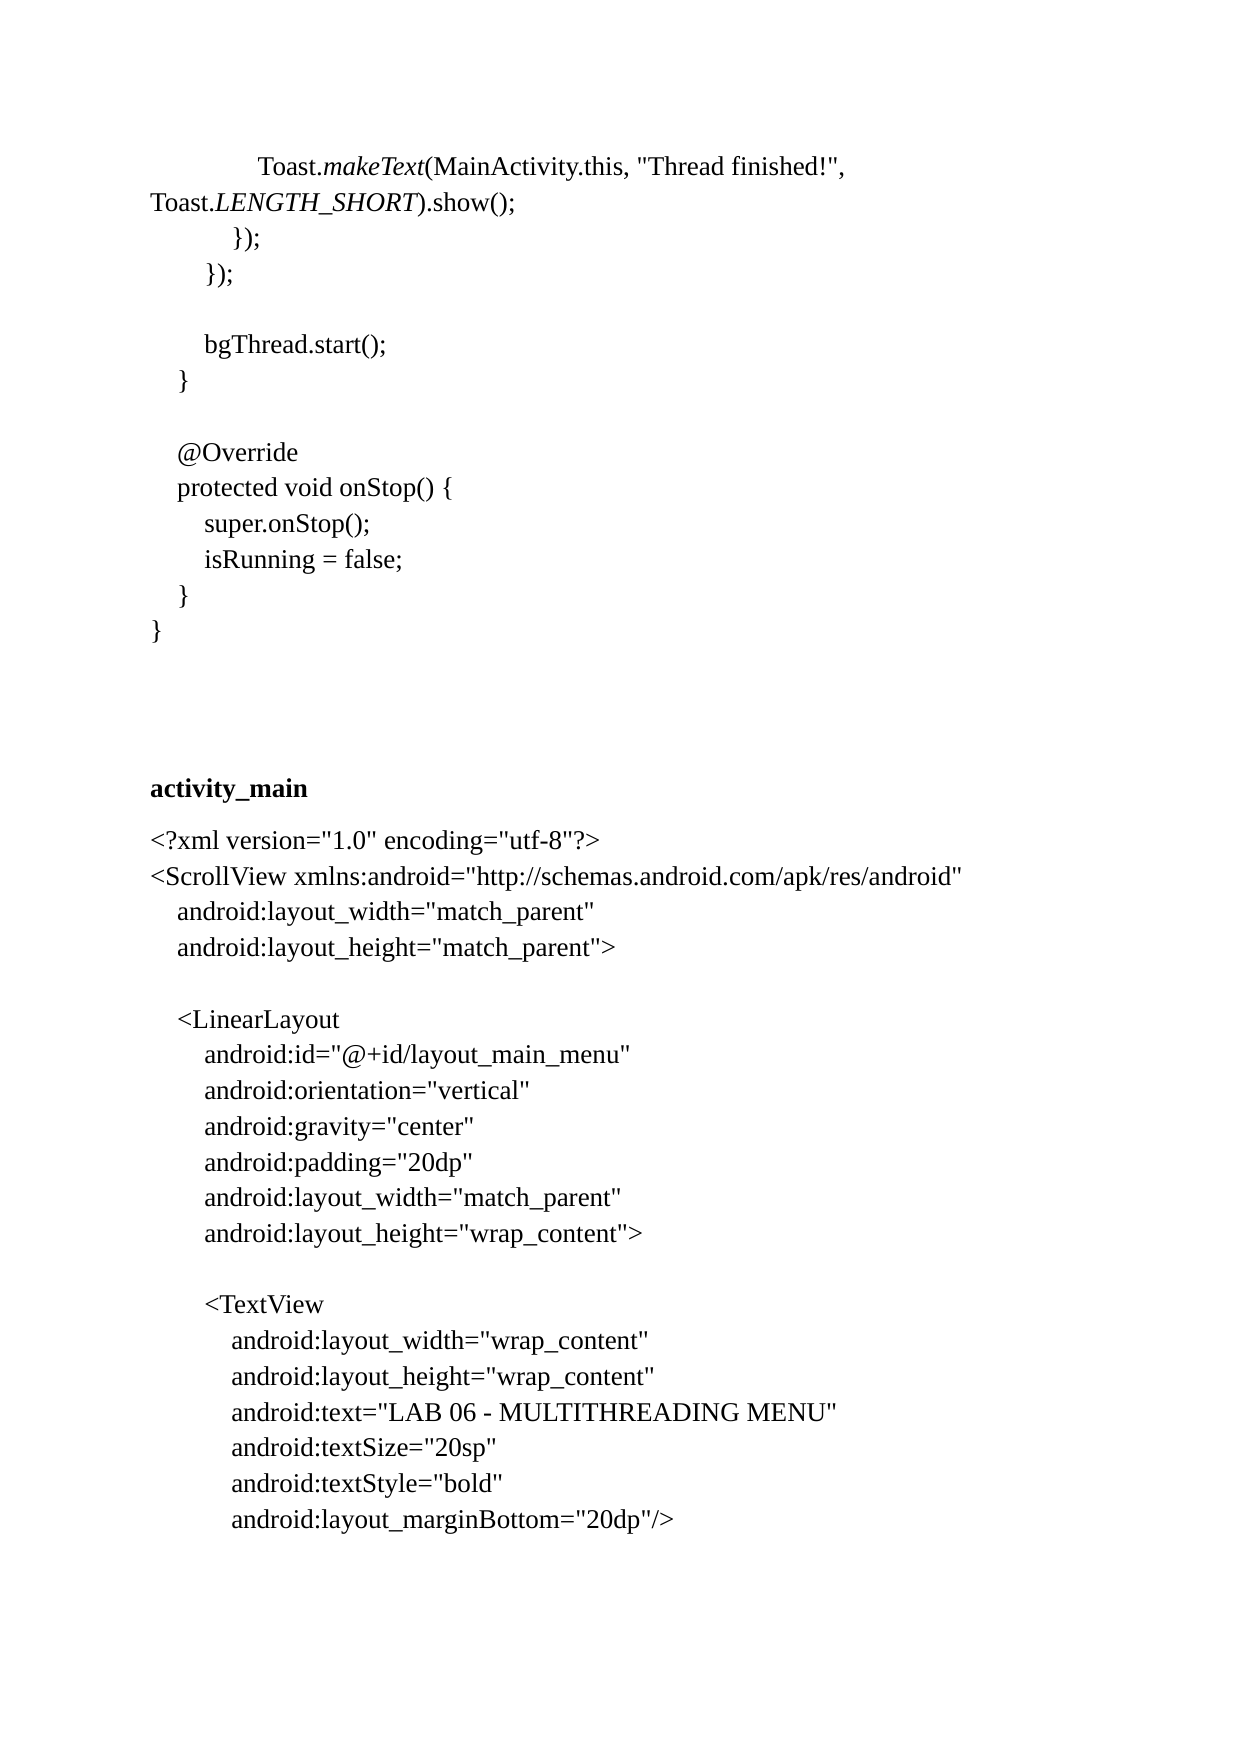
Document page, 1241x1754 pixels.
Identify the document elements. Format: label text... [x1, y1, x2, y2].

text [150, 150, 1090, 646]
text activity_main [150, 772, 1090, 803]
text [150, 824, 1090, 1570]
